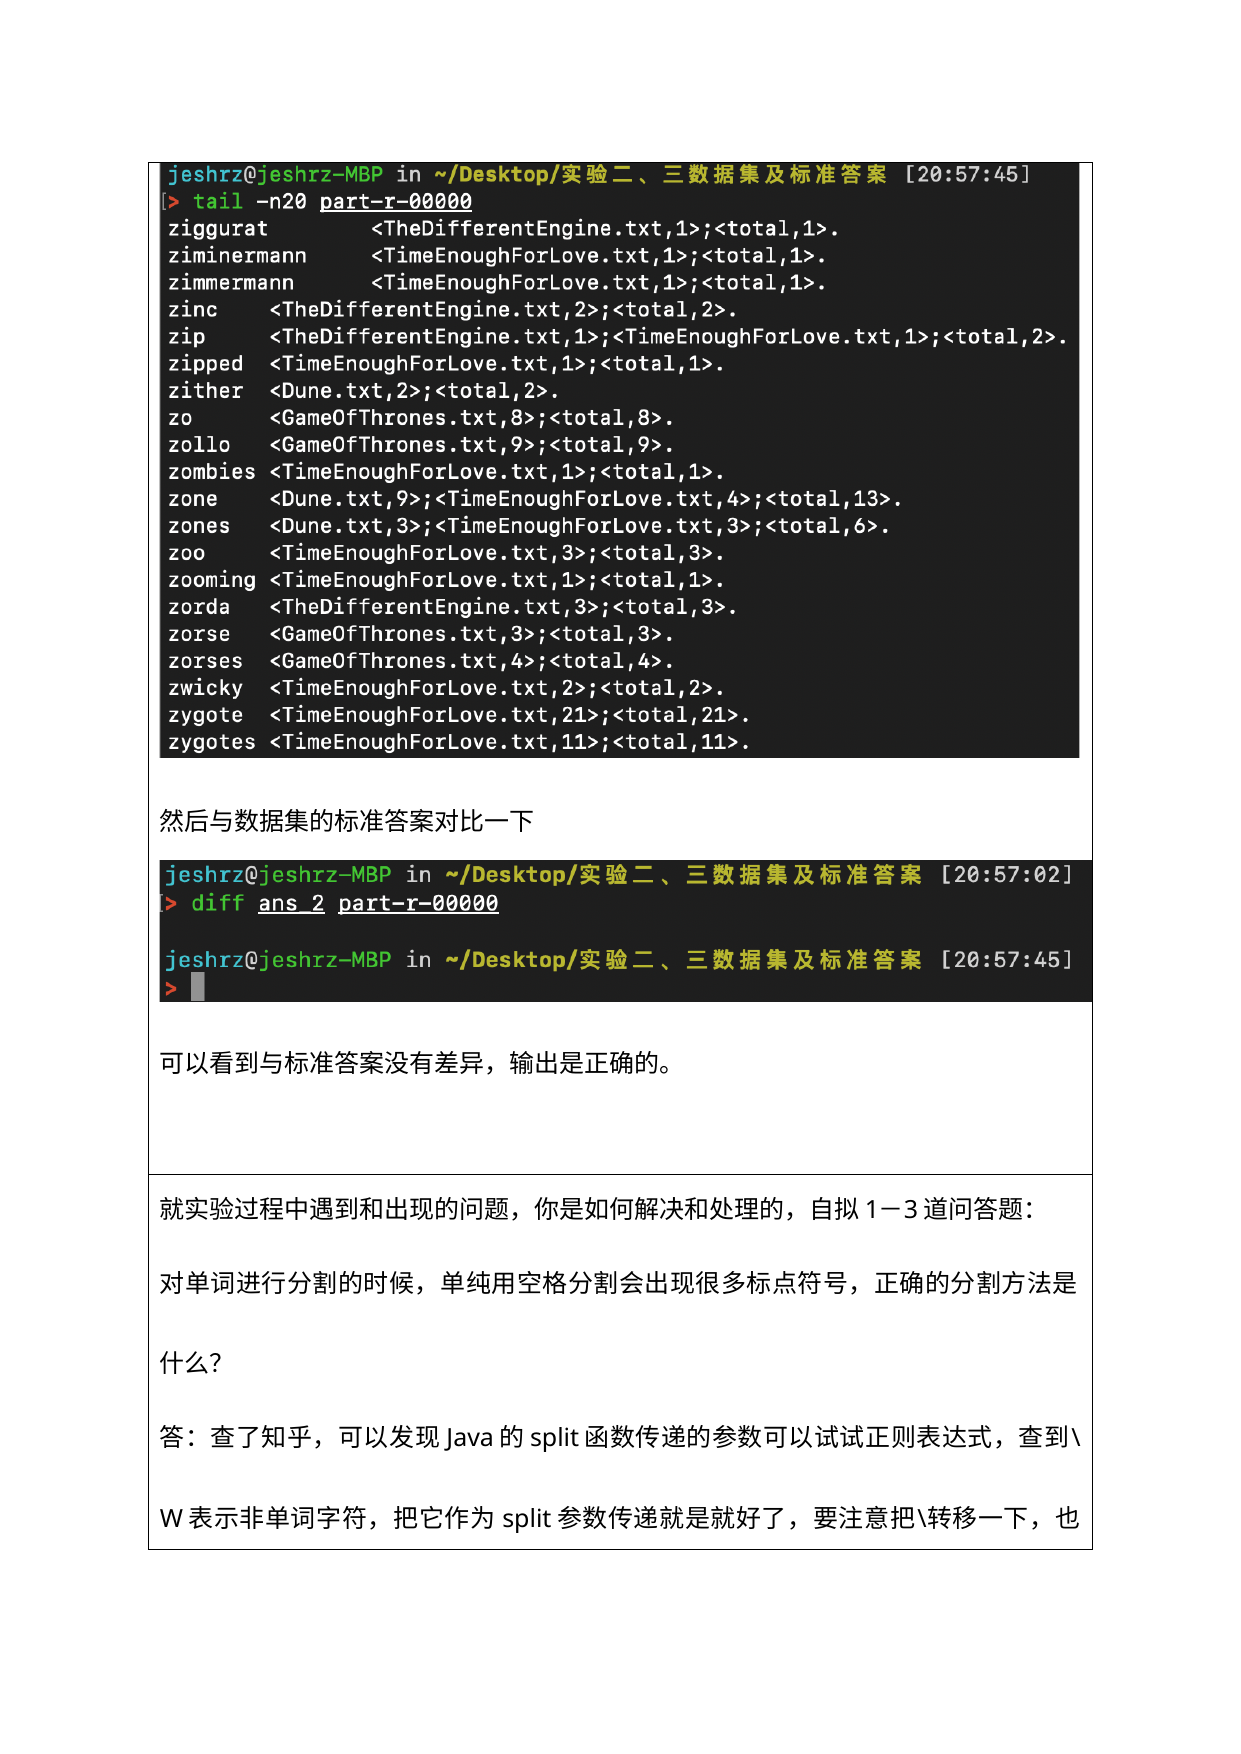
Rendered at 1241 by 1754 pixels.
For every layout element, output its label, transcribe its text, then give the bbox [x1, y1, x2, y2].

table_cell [149, 1175, 1092, 1549]
picture [159, 860, 1092, 1002]
picture [159, 163, 1080, 758]
table_cell 结论分析与体会： MapReduce的部分输出如下 然后与数据集的标准答案对比一下 可以看到与标准答案没有差异，输出是正确的。 [149, 163, 1092, 1174]
